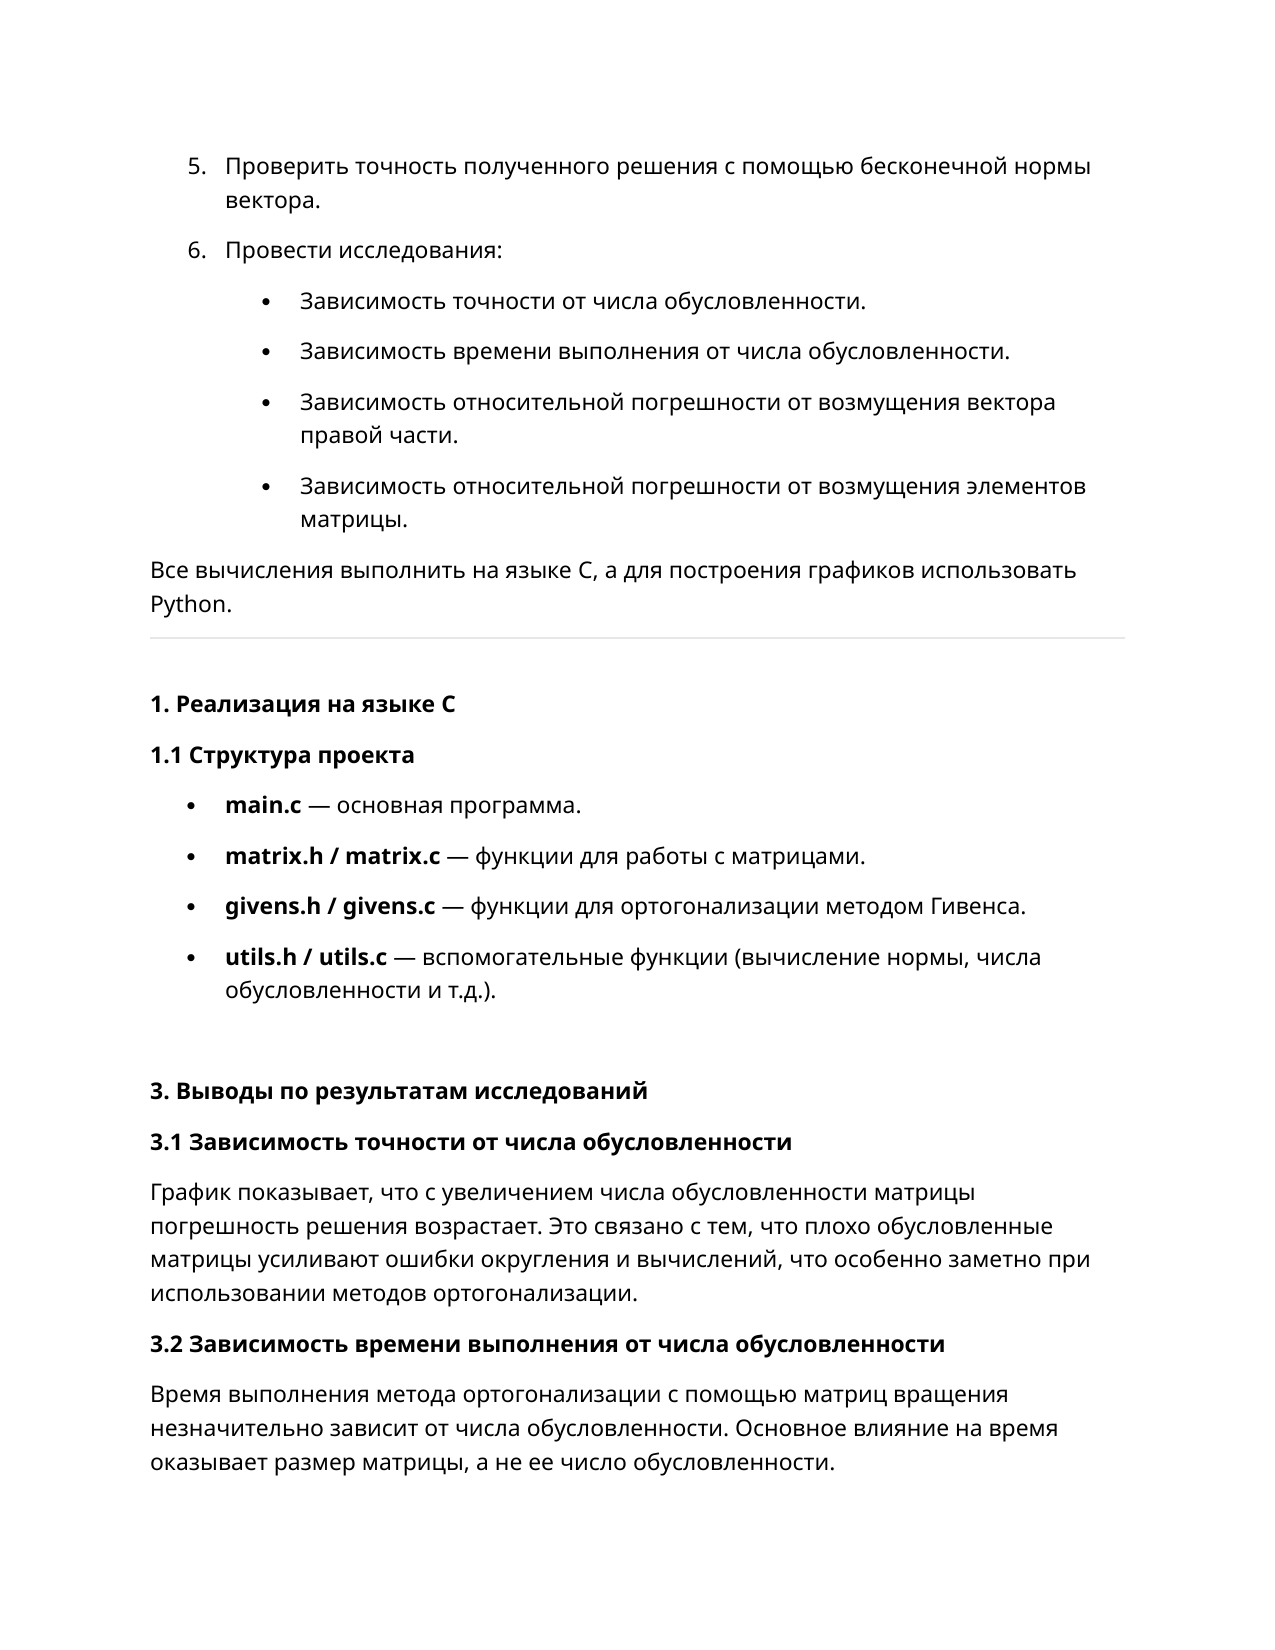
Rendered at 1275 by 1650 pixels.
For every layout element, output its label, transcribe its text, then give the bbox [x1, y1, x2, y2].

text График показывает, что с увеличением числа обусловленности матрицы погрешность решения возрастает. Это связано с тем, что плохо обусловленные матрицы усиливают ошибки округления и вычислений, что особенно заметно при использовании методов ортогонализации. [150, 1176, 1125, 1308]
text 3. Выводы по результатам исследований [150, 1075, 1125, 1106]
list Провести исследования: [187, 234, 1125, 265]
list Проверить точность полученного решения с помощью бесконечной нормы вектора. [187, 150, 1125, 215]
text 1. Реализация на языке C [150, 688, 1125, 719]
text Все вычисления выполнить на языке C, а для построения графиков использовать Python. [150, 554, 1125, 619]
list Зависимость относительной погрешности от возмущения вектора правой части. [262, 385, 1125, 450]
list utils.h / utils.c — вспомогательные функции (вычисление нормы, числа обусловленности и т.д.). [187, 940, 1125, 1005]
text 3.2 Зависимость времени выполнения от числа обусловленности [150, 1327, 1125, 1359]
list givens.h / givens.c — функции для ортогонализации методом Гивенса. [187, 890, 1125, 921]
text Время выполнения метода ортогонализации с помощью матриц вращения незначительно зависит от числа обусловленности. Основное влияние на время оказывает размер матрицы, а не ее число обусловленности. [150, 1378, 1125, 1477]
list Зависимость времени выполнения от числа обусловленности. [262, 335, 1125, 366]
text 3.1 Зависимость точности от числа обусловленности [150, 1125, 1125, 1157]
text 1.1 Структура проекта [150, 739, 1125, 770]
list Зависимость точности от числа обусловленности. [262, 284, 1125, 316]
list matrix.h / matrix.c — функции для работы с матрицами. [187, 839, 1125, 871]
list Зависимость относительной погрешности от возмущения элементов матрицы. [262, 469, 1125, 534]
list main.c — основная программа. [187, 789, 1125, 820]
